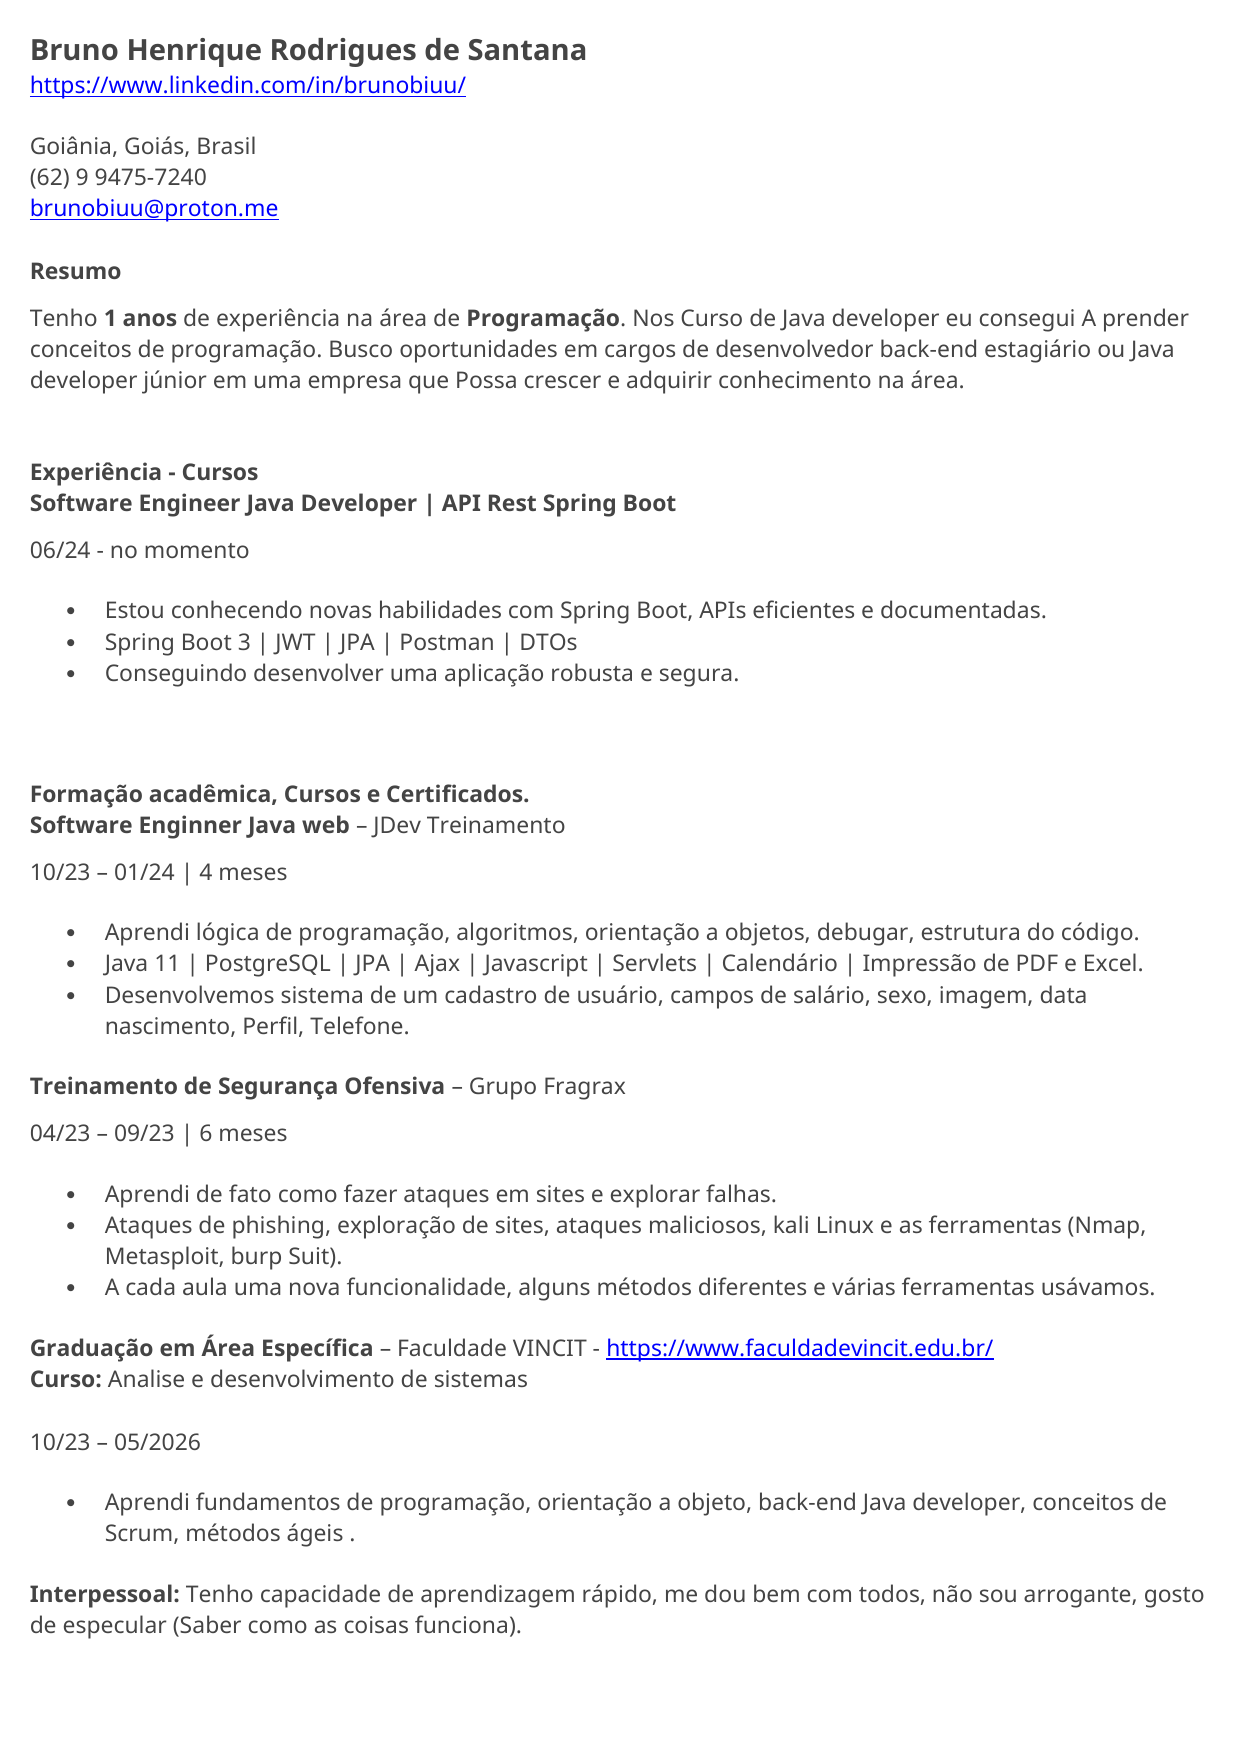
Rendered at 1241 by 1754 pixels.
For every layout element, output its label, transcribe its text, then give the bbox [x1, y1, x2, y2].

list Ataques de phishing, exploração de sites, ataques maliciosos, kali Linux e as ferramentas (Nmap, Metasploit, burp Suit). [67, 1209, 1211, 1271]
list Java 11 | PostgreSQL | JPA | Ajax | Javascript | Servlets | Calendário | Impressão de PDF e Excel. [67, 947, 1211, 979]
list Aprendi lógica de programação, algoritmos, orientação a objetos, debugar, estrutura do código. [67, 916, 1211, 947]
text (62) 9 9475-7240 [29, 161, 1211, 192]
text 04/23 – 09/23 | 6 meses [29, 1117, 1211, 1148]
text Formação acadêmica, Cursos e Certificados. [29, 778, 1211, 809]
text 06/24 - no momento [29, 534, 1211, 565]
text Bruno Henrique Rodrigues de Santana https://www.linkedin.com/in/brunobiuu/ [29, 29, 1211, 101]
text Graduação em Área Específica – Faculdade VINCIT - https://www.faculdadevincit.edu.br/ [29, 1332, 1211, 1363]
text Software Engineer Java Developer | API Rest Spring Boot [29, 487, 1211, 518]
text Curso: Analise e desenvolvimento de sistemas [29, 1363, 1211, 1394]
list Conseguindo desenvolver uma aplicação robusta e segura. [67, 657, 1211, 688]
text 10/23 – 05/2026 [29, 1426, 1211, 1457]
list Aprendi de fato como fazer ataques em sites e explorar falhas. [67, 1178, 1211, 1209]
text Treinamento de Segurança Ofensiva – Grupo Fragrax [29, 1070, 1211, 1102]
text Tenho 1 anos de experiência na área de Programação. Nos Curso de Java developer eu consegui A prender conceitos de programação. Busco oportunidades em cargos de desenvolvedor back-end estagiário ou Java developer júnior em uma empresa que Possa crescer e adquirir conhecimento na área. [29, 302, 1211, 395]
text Interpessoal: Tenho capacidade de aprendizagem rápido, me dou bem com todos, não sou arrogante, gosto de especular (Saber como as coisas funciona). [29, 1578, 1211, 1640]
text 10/23 – 01/24 | 4 meses [29, 856, 1211, 887]
list A cada aula uma nova funcionalidade, alguns métodos diferentes e várias ferramentas usávamos. [67, 1271, 1211, 1303]
list Desenvolvemos sistema de um cadastro de usuário, campos de salário, sexo, imagem, data nascimento, Perfil, Telefone. [67, 979, 1211, 1041]
list Aprendi fundamentos de programação, orientação a objeto, back-end Java developer, conceitos de Scrum, métodos ágeis . [67, 1486, 1211, 1548]
list Estou conhecendo novas habilidades com Spring Boot, APIs eficientes e documentadas. [67, 594, 1211, 626]
list Spring Boot 3 | JWT | JPA | Postman | DTOs [67, 626, 1211, 657]
text Goiânia, Goiás, Brasil [29, 130, 1211, 161]
text Experiência - Cursos [29, 456, 1211, 487]
text brunobiuu@proton.me [29, 192, 1211, 223]
text Resumo [29, 255, 1211, 286]
text Software Enginner Java web – JDev Treinamento [29, 809, 1211, 840]
